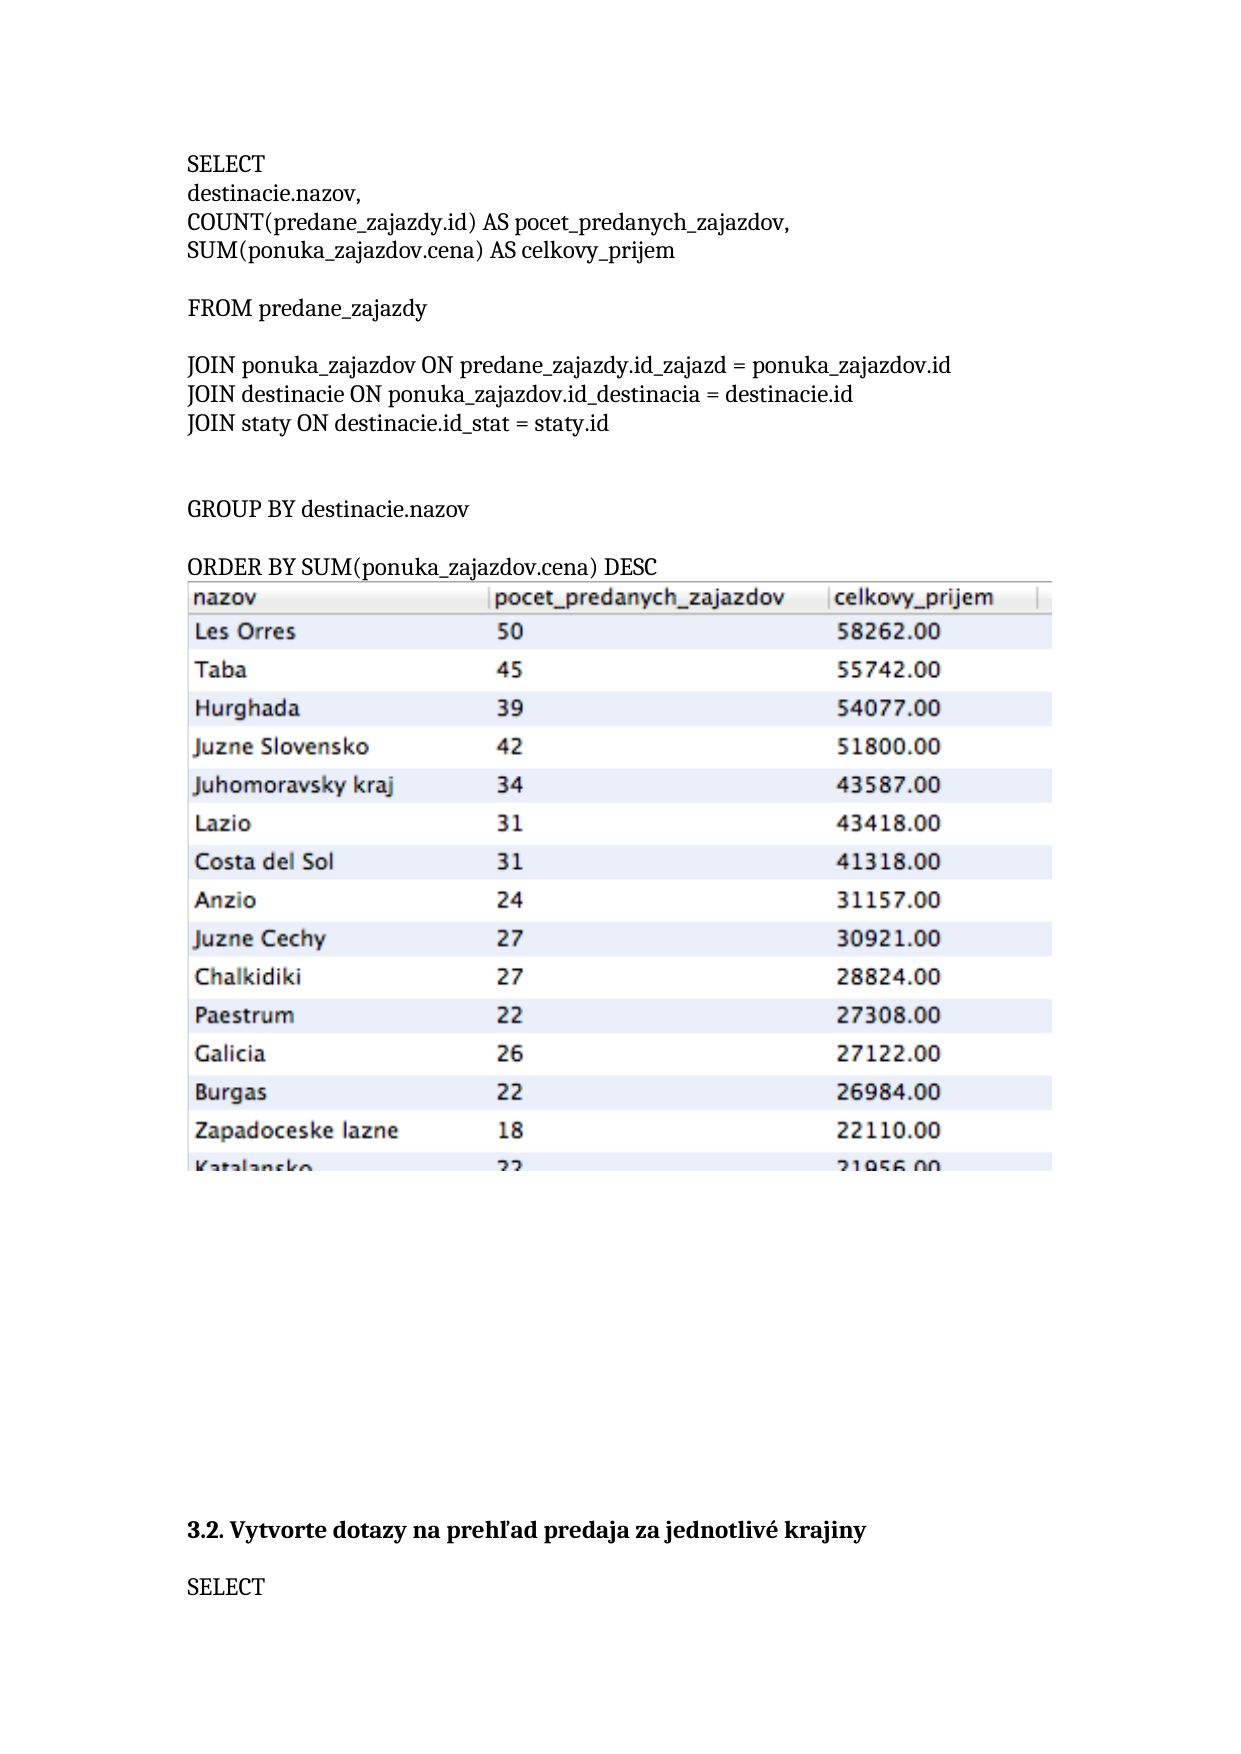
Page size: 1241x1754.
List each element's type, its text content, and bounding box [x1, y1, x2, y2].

text destinacie.nazov, [187, 179, 1053, 207]
picture [187, 581, 1053, 1171]
text JOIN staty ON destinacie.id_stat = staty.id [187, 409, 1053, 437]
text JOIN ponuka_zajazdov ON predane_zajazdy.id_zajazd = ponuka_zajazdov.id [187, 351, 1053, 380]
text ORDER BY SUM(ponuka_zajazdov.cena) DESC [187, 552, 1053, 581]
text GROUP BY destinacie.nazov [187, 495, 1053, 524]
text JOIN destinacie ON ponuka_zajazdov.id_destinacia = destinacie.id [187, 380, 1053, 409]
text SELECT [187, 1573, 1053, 1602]
text 3.2. Vytvorte dotazy na prehľad predaja za jednotlivé krajiny [187, 1516, 1053, 1544]
text FROM predane_zajazdy [187, 294, 1053, 322]
text SUM(ponuka_zajazdov.cena) AS celkovy_prijem [187, 236, 1053, 265]
text SELECT [187, 150, 1053, 179]
text COUNT(predane_zajazdy.id) AS pocet_predanych_zajazdov, [187, 207, 1053, 236]
